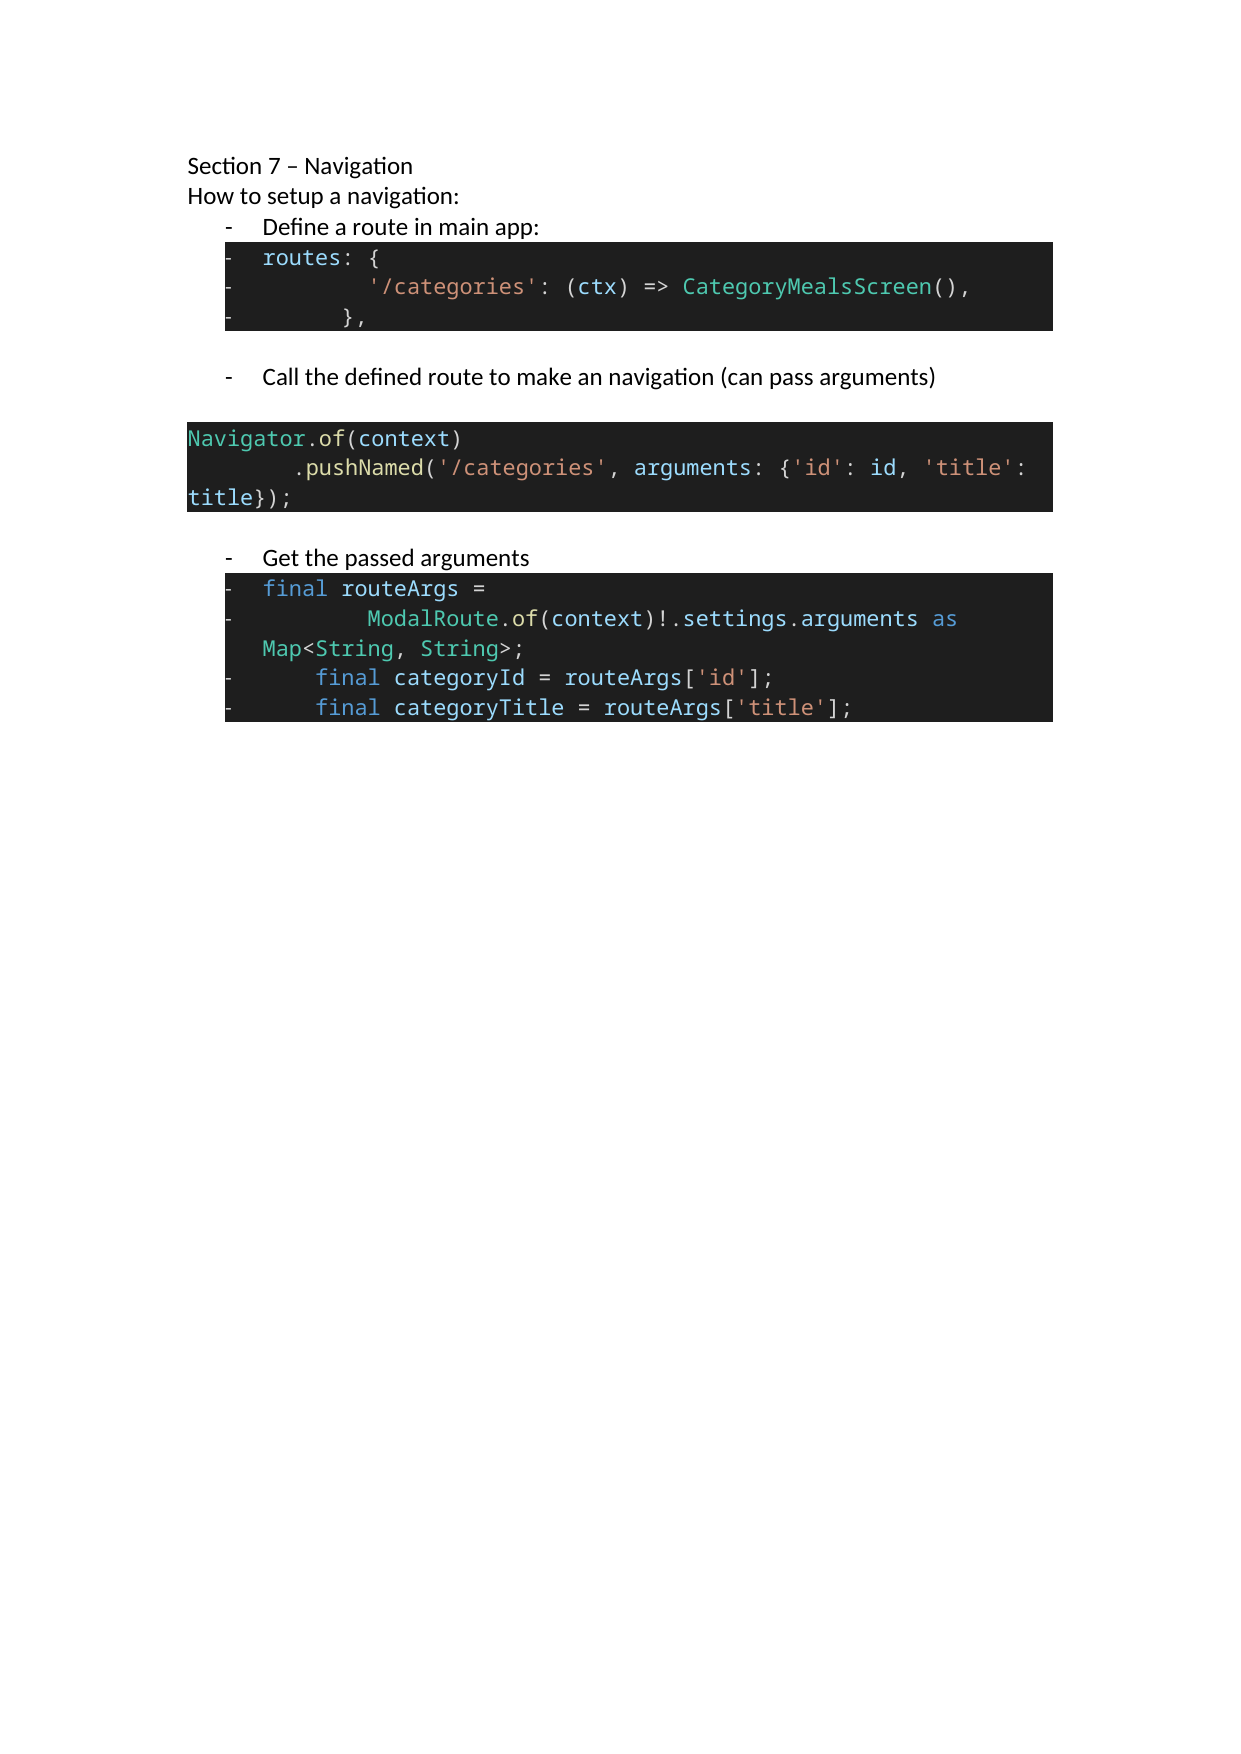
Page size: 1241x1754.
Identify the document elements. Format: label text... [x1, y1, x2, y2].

list Call the defined route to make an navigation (can pass arguments) [225, 361, 1053, 392]
list routes: { [225, 242, 1053, 271]
text How to setup a navigation: [187, 181, 1053, 211]
text .pushNamed('/categories', arguments: {'id': id, 'title': title}); [187, 452, 1053, 512]
list final categoryId = routeArgs['id']; [225, 662, 1053, 692]
text Section 7 – Navigation [187, 150, 1053, 181]
list }, [225, 301, 1053, 331]
list '/categories': (ctx) => CategoryMealsScreen(), [225, 271, 1053, 301]
list Define a route in main app: [225, 211, 1053, 242]
text Navigator.of(context) [187, 422, 1053, 452]
list final categoryTitle = routeArgs['title']; [225, 692, 1053, 722]
list Get the passed arguments [225, 542, 1053, 573]
list final routeArgs = [225, 573, 1053, 603]
list ModalRoute.of(context)!.settings.arguments as Map<String, String>; [225, 603, 1053, 662]
